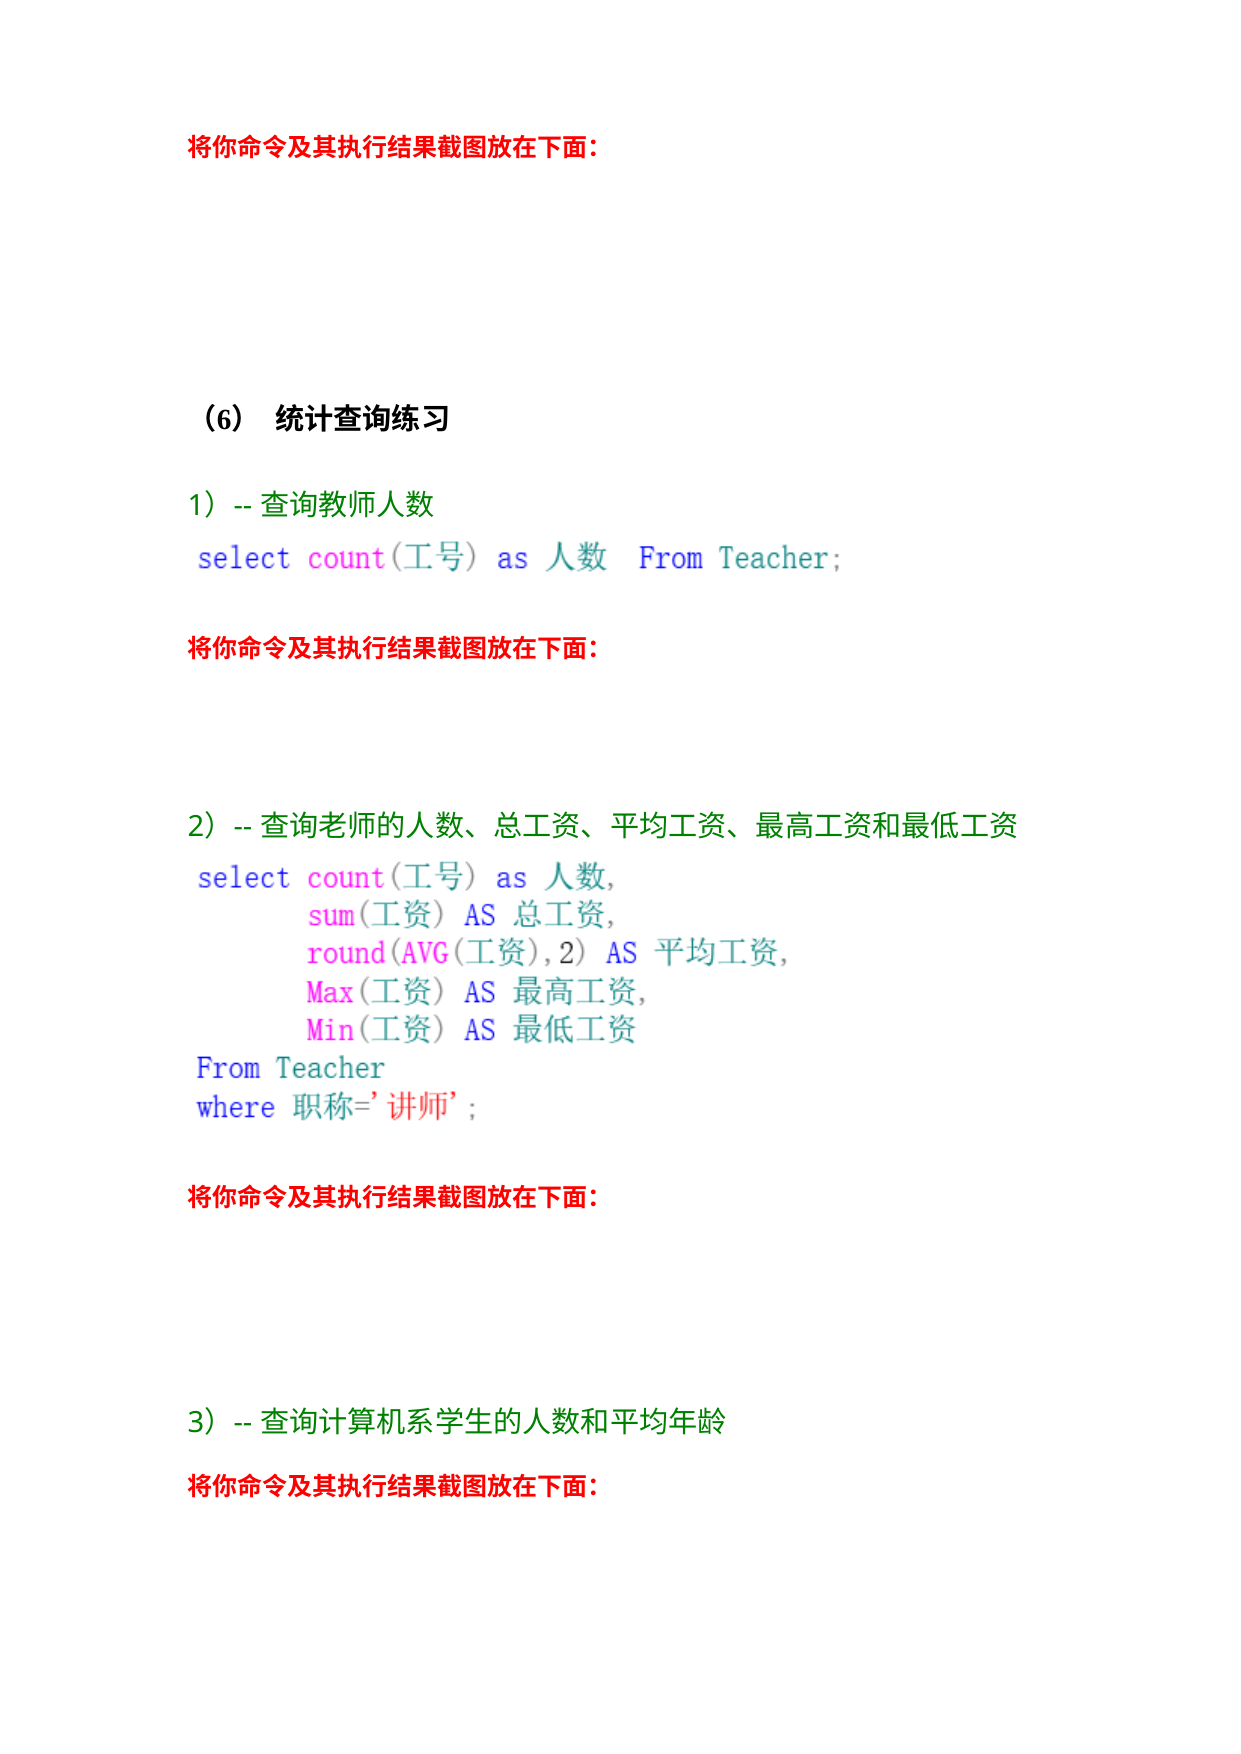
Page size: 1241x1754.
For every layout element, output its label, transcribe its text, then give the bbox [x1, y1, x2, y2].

text 将你命令及其执行结果截图放在下面： [187, 1452, 1053, 1517]
text 将你命令及其执行结果截图放在下面： [187, 1163, 1053, 1228]
text 3）-- 查询计算机系学生的人数和平均年龄 [187, 1387, 1053, 1452]
text 将你命令及其执行结果截图放在下面： [187, 614, 1053, 679]
text 1）-- 查询教师人数 [187, 470, 1053, 535]
picture [187, 856, 811, 1131]
list 统计查询练习 [187, 384, 1053, 449]
text 2）-- 查询老师的人数、总工资、平均工资、最高工资和最低工资 [187, 791, 1053, 856]
text 将你命令及其执行结果截图放在下面： [187, 113, 1053, 178]
picture [187, 535, 854, 581]
